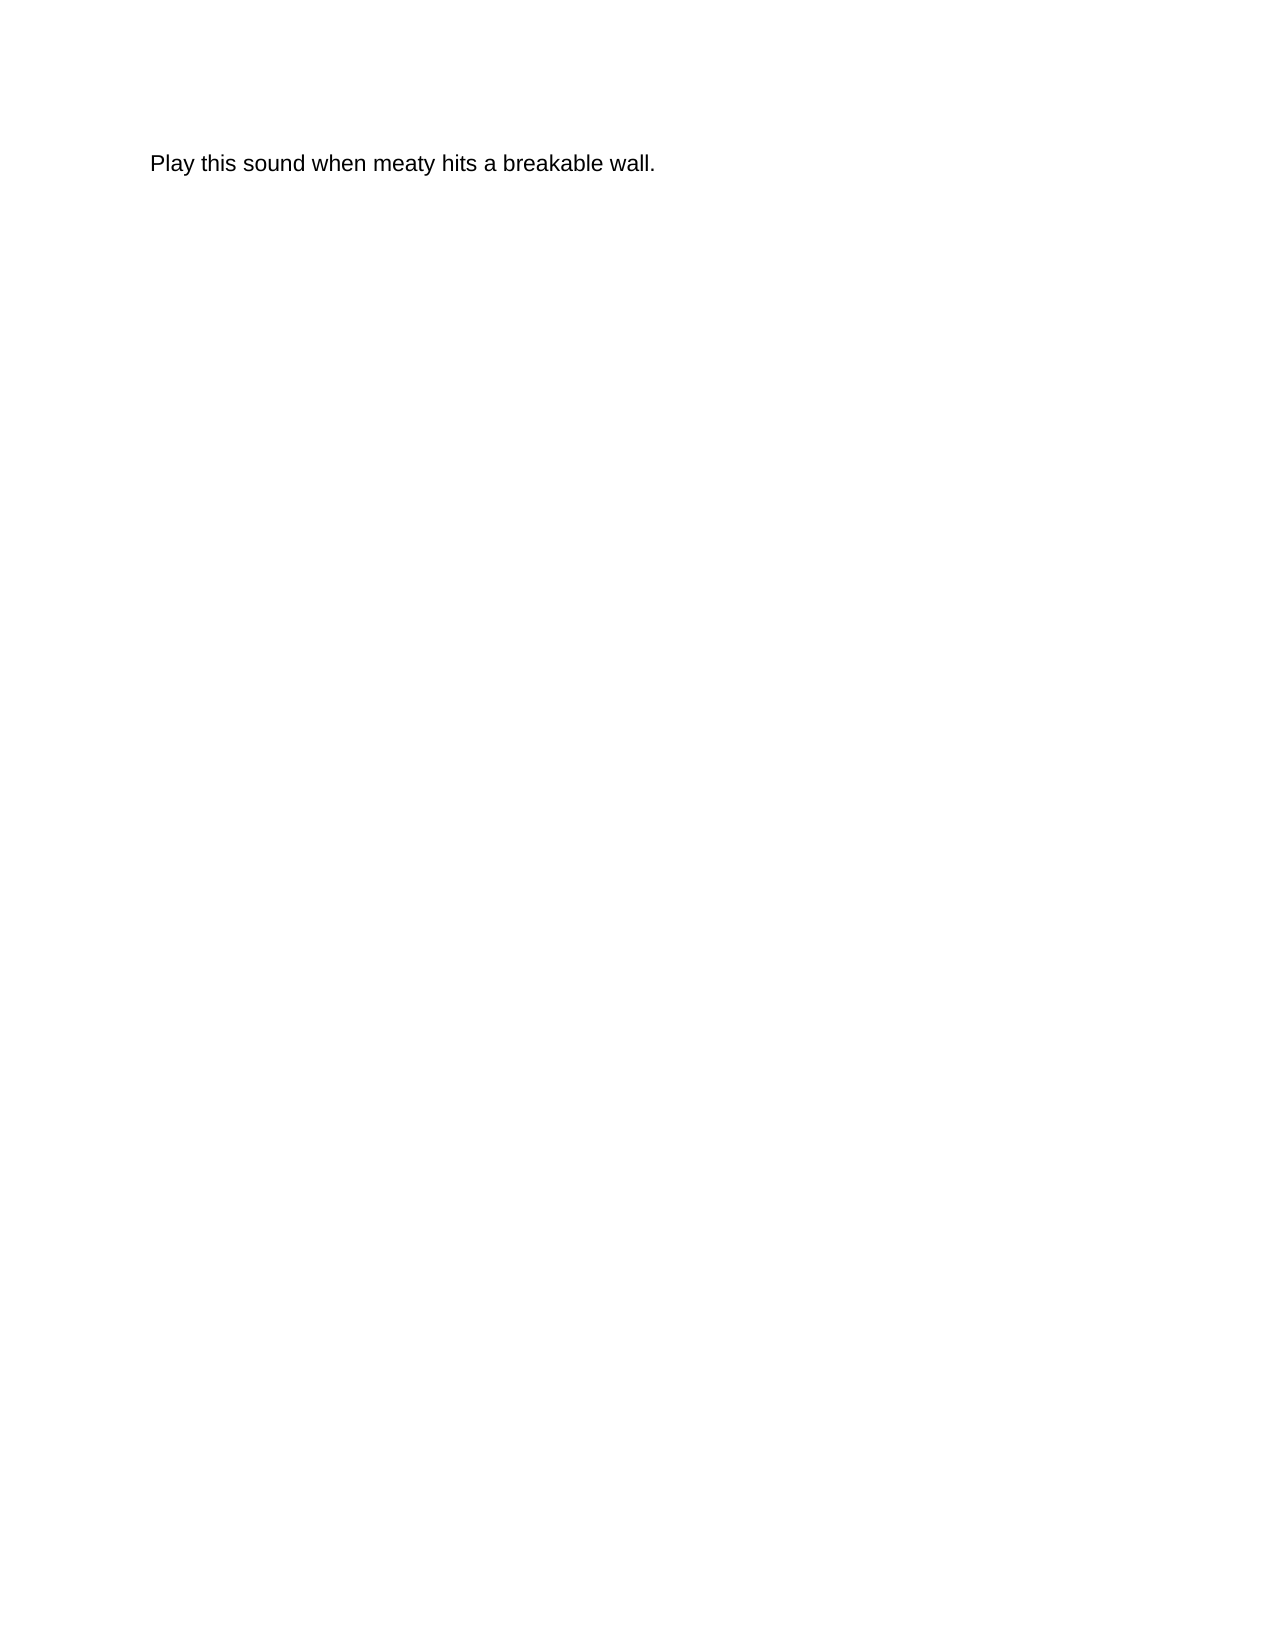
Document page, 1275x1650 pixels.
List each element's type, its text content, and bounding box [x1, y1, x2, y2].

text Play this sound when meaty hits a breakable wall. [150, 150, 1125, 176]
